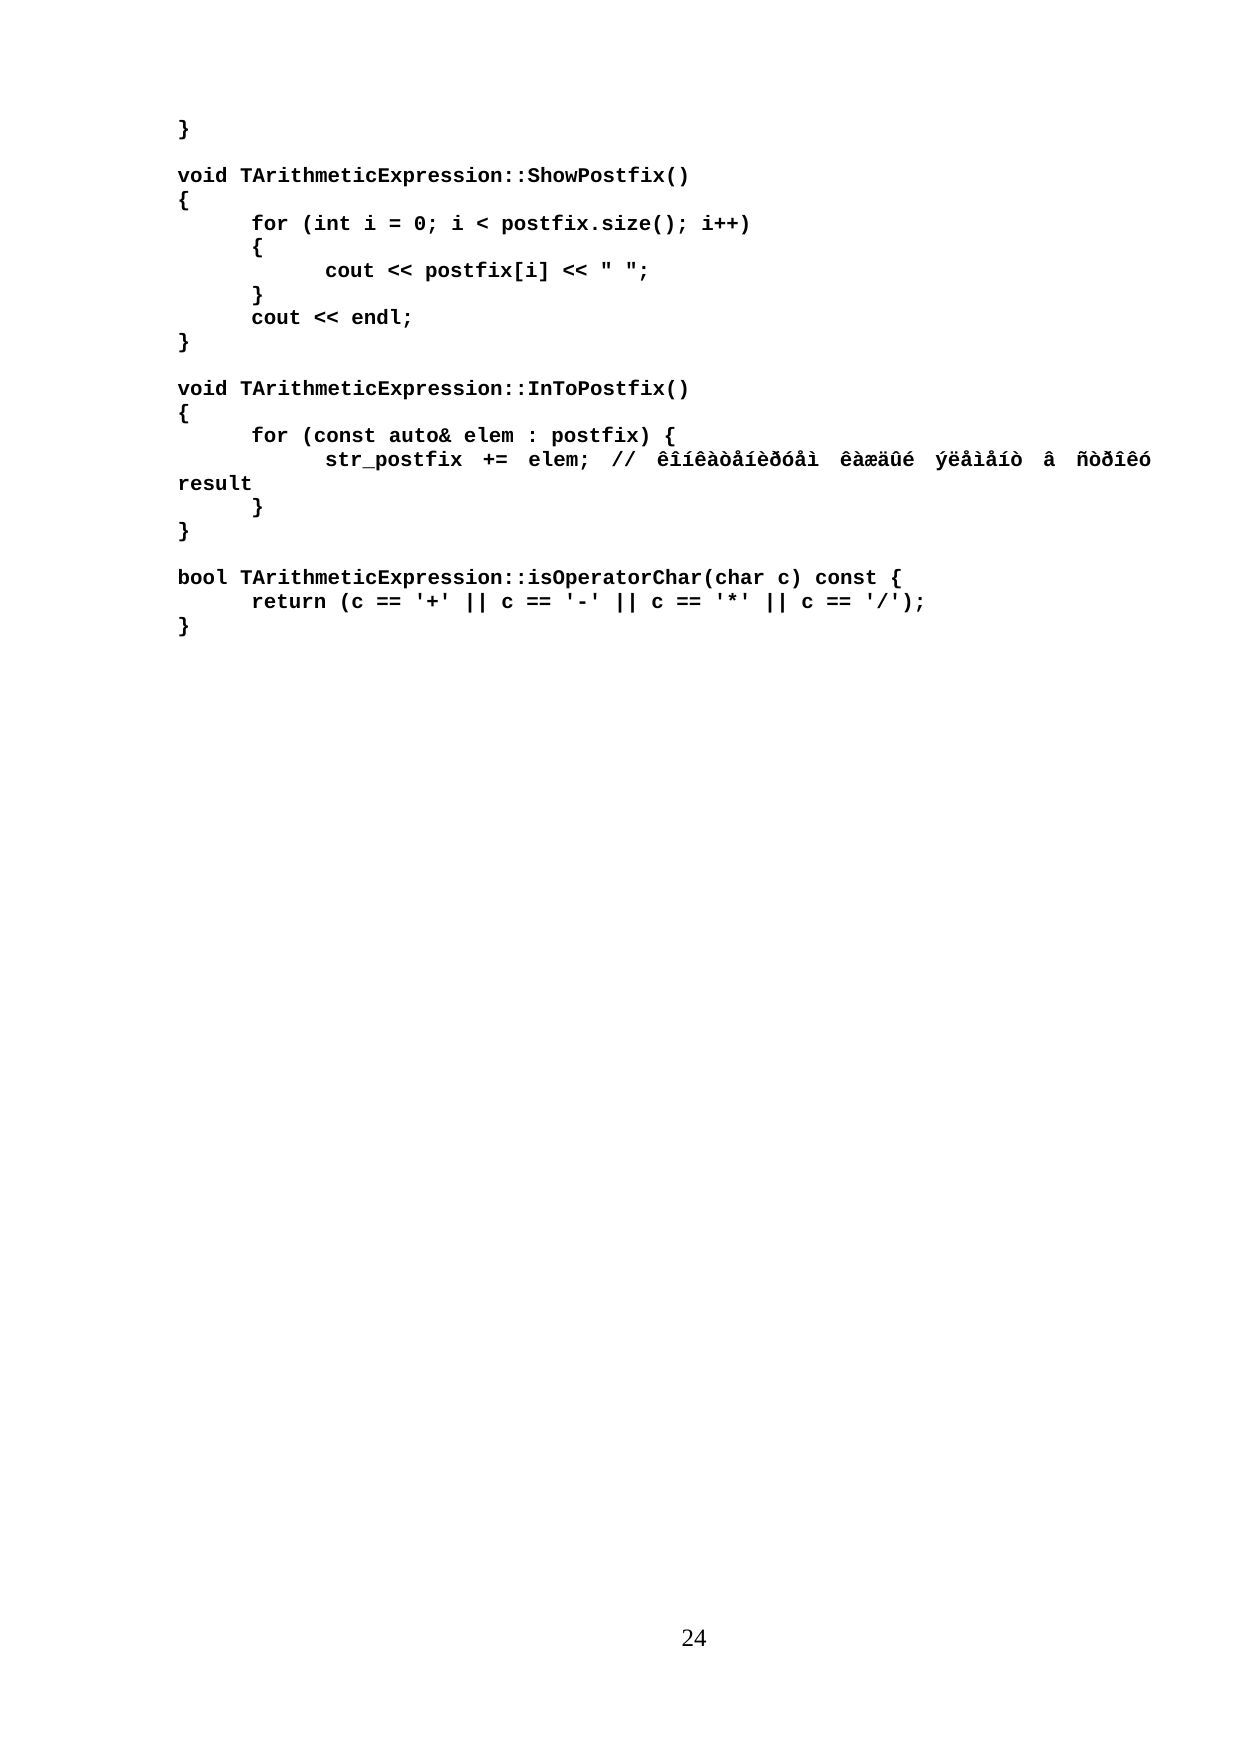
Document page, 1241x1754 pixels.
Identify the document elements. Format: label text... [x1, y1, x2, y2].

text cout << postfix[i] << " "; [177, 260, 1152, 284]
text str_postfix += elem; // êîíêàòåíèðóåì êàæäûé ýëåìåíò â ñòðîêó result [177, 449, 1152, 496]
text { [177, 402, 1152, 426]
text for (int i = 0; i < postfix.size(); i++) [177, 213, 1152, 236]
text { [177, 236, 1152, 260]
text } [177, 496, 1152, 520]
text cout << endl; [177, 307, 1152, 331]
text } [177, 615, 1152, 638]
text for (const auto& elem : postfix) { [177, 426, 1152, 449]
text return (c == '+' || c == '-' || c == '*' || c == '/'); [177, 591, 1152, 615]
text bool TArithmeticExpression::isOperatorChar(char c) const { [177, 567, 1152, 591]
text { [177, 189, 1152, 213]
text } [177, 118, 1152, 142]
text } [177, 520, 1152, 544]
text } [177, 331, 1152, 354]
text void TArithmeticExpression::InToPostfix() [177, 378, 1152, 402]
text } [177, 284, 1152, 307]
text void TArithmeticExpression::ShowPostfix() [177, 165, 1152, 189]
